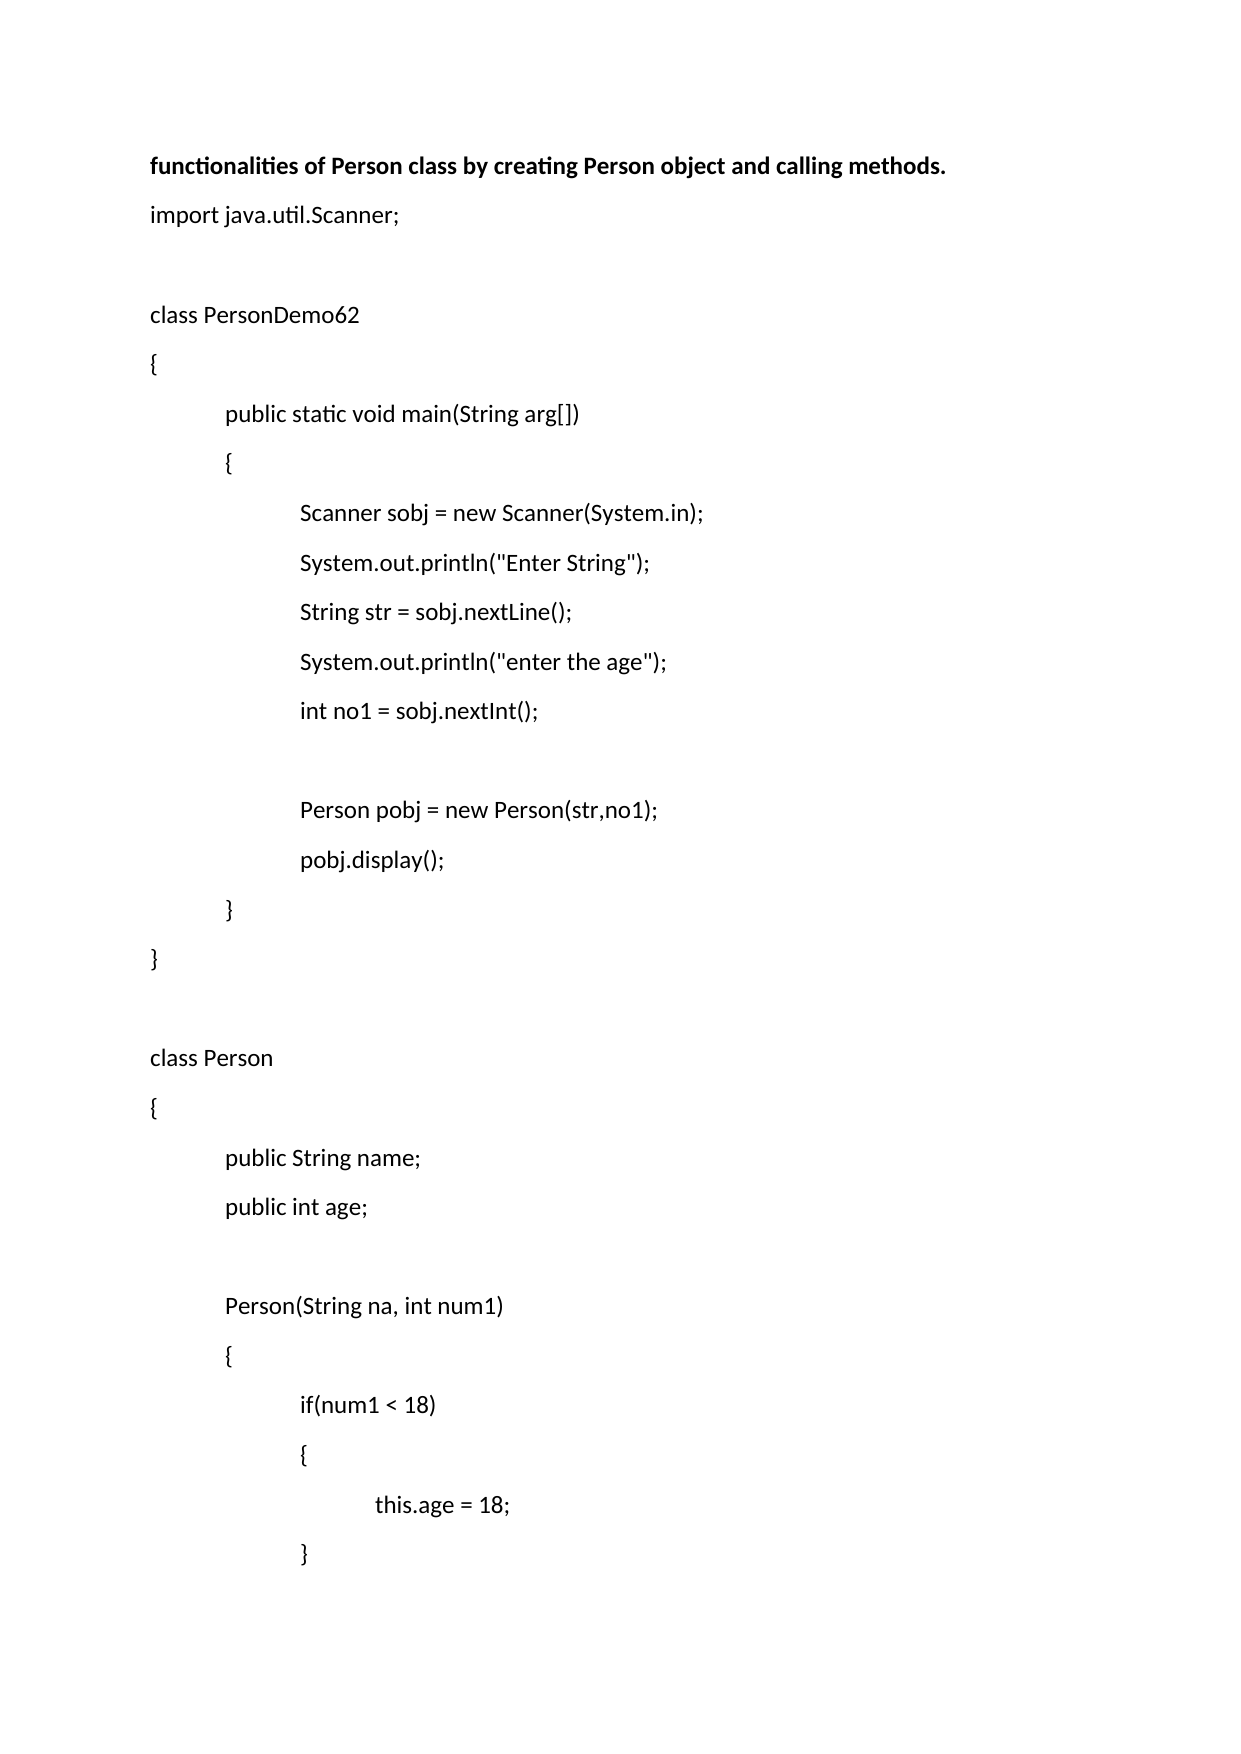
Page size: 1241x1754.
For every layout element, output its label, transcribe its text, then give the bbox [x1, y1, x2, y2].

text { [150, 348, 1090, 379]
text { [150, 1340, 1090, 1371]
text } [150, 943, 1090, 974]
text { [150, 447, 1090, 478]
text import java.util.Scanner; [150, 199, 1090, 230]
text Person(String na, int num1) [150, 1290, 1090, 1321]
text { [150, 1092, 1090, 1123]
text Scanner sobj = new Scanner(System.in); [150, 497, 1090, 528]
text class Person [150, 1042, 1090, 1073]
text Person pobj = new Person(str,no1); [150, 794, 1090, 825]
text public int age; [150, 1191, 1090, 1222]
text class PersonDemo62 [150, 299, 1090, 329]
text { [150, 1439, 1090, 1470]
text System.out.println("Enter String"); [150, 547, 1090, 577]
text if(num1 < 18) [150, 1389, 1090, 1420]
text String str = sobj.nextLine(); [150, 596, 1090, 627]
text int no1 = sobj.nextInt(); [150, 695, 1090, 726]
text } [150, 1538, 1090, 1569]
text public static void main(String arg[]) [150, 398, 1090, 428]
text System.out.println("enter the age"); [150, 646, 1090, 676]
text this.age = 18; [150, 1489, 1090, 1519]
text pobj.display(); [150, 844, 1090, 875]
text } [150, 894, 1090, 924]
text public String name; [150, 1142, 1090, 1172]
text functionalities of Person class by creating Person object and calling methods. [150, 150, 1090, 181]
